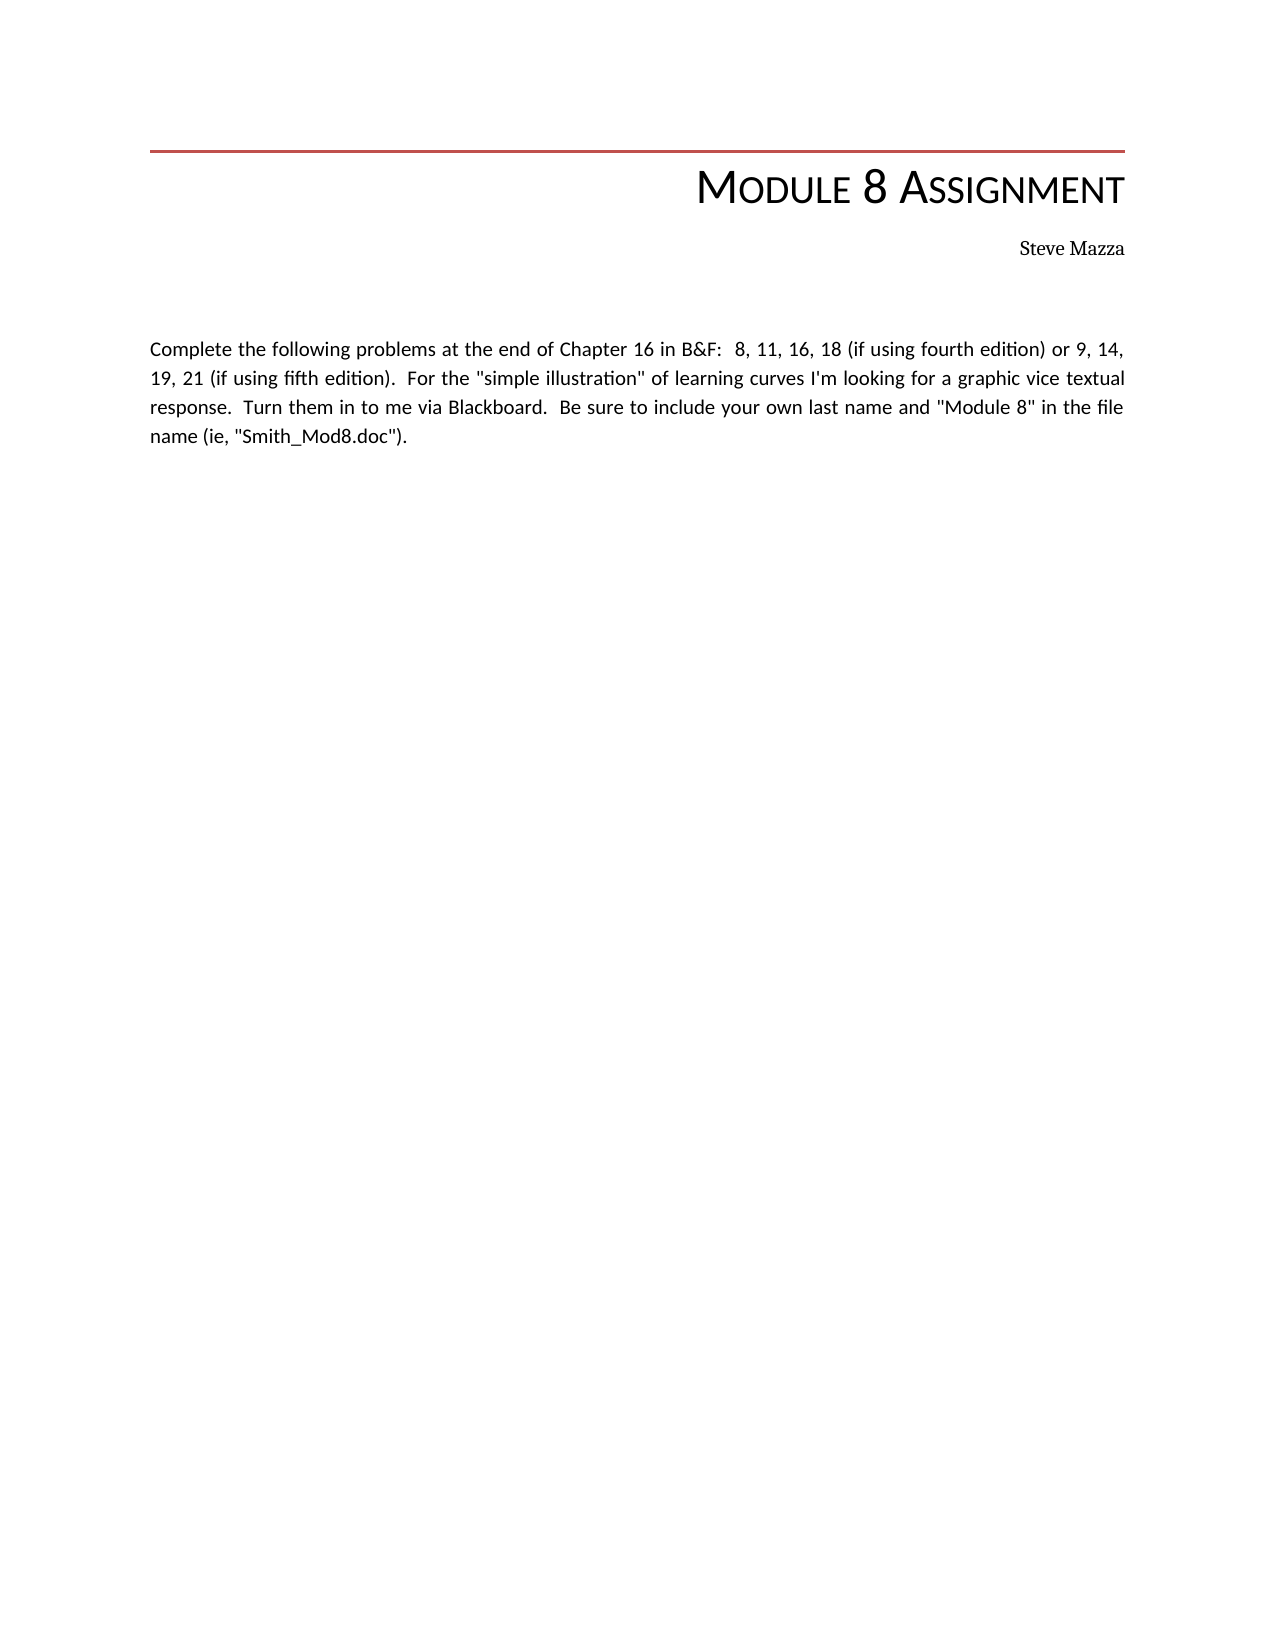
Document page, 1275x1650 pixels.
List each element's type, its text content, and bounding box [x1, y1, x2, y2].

subtitle Steve Mazza [150, 237, 1125, 261]
title Module 8 Assignment [150, 153, 1125, 216]
text Complete the following problems at the end of Chapter 16 in B&F: 8, 11, 16, 18 (if using fourth edition) or 9, 14, 19, 21 (if using fifth edition). For the "simple illustration" of learning curves I'm looking for a graphic vice textual response. Turn them in to me via Blackboard. Be sure to include your own last name and "Module 8" in the file name (ie, "Smith_Mod8.doc"). [150, 336, 1125, 449]
